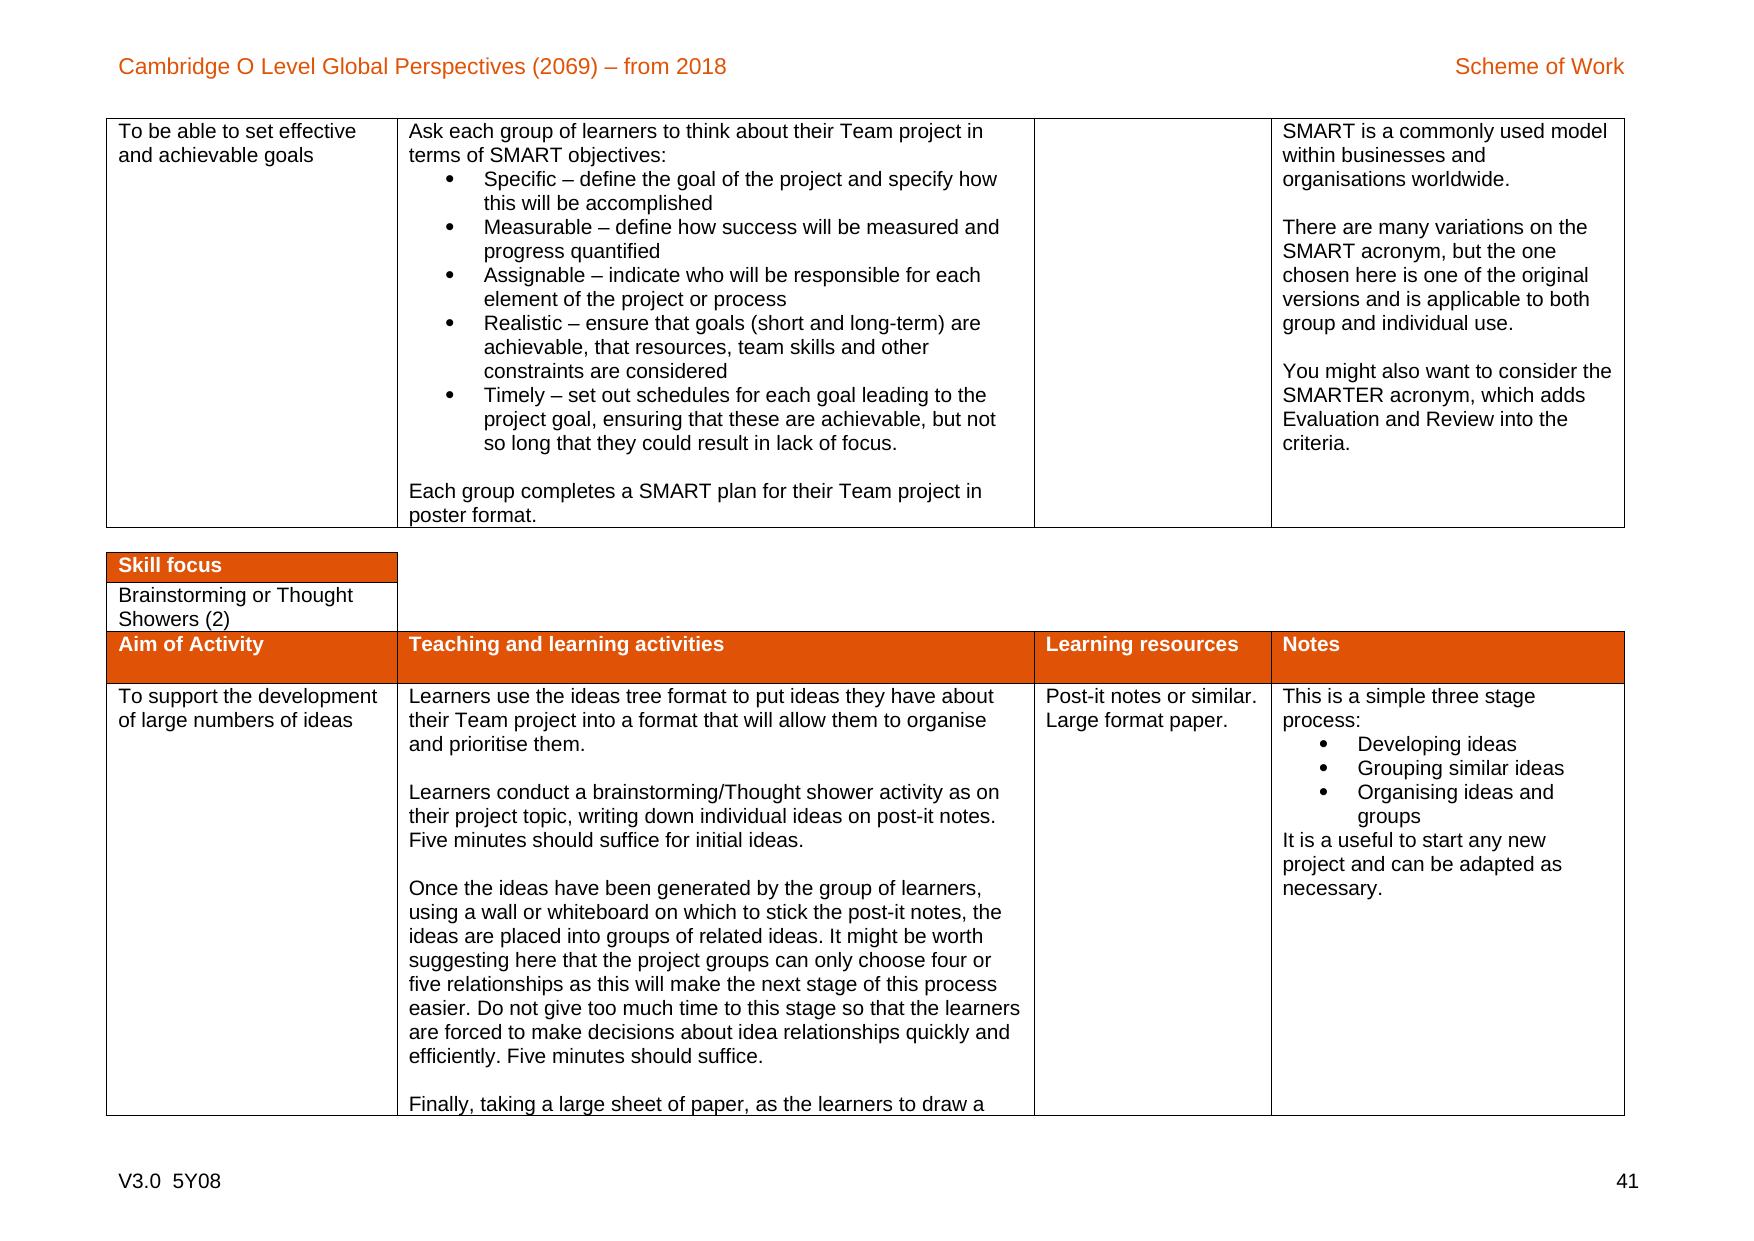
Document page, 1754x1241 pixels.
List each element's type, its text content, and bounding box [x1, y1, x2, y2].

table_cell Aim of Activity [107, 632, 397, 683]
table_cell Teaching and learning activities [398, 632, 1034, 683]
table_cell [107, 684, 397, 1115]
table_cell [1272, 684, 1624, 1115]
table_cell To be able to set effective and achievable goals [107, 119, 397, 527]
table_header Skill focus [107, 553, 397, 582]
table_cell Notes [1272, 632, 1624, 683]
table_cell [398, 684, 1034, 1115]
table_cell Brainstorming or Thought Showers (2) [107, 583, 397, 631]
table_cell Learning resources [1035, 632, 1271, 683]
table_cell [1035, 119, 1271, 527]
table_cell SMART is a commonly used model within businesses and organisations worldwide. There are many variations on the SMART acronym, but the one chosen here is one of the original versions and is applicable to both group and individual use. You might also want to consider the SMARTER acronym, which adds Evaluation and Review into the criteria. [1272, 119, 1624, 527]
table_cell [1035, 684, 1271, 1115]
table_cell Ask each group of learners to think about their Team project in terms of SMART objectives: Specific – define the goal of the project and specify how this will be accomplished Measurable – define how success will be measured and progress quantified Assignable – indicate who will be responsible for each element of the project or process Realistic – ensure that goals (short and long-term) are achievable, that resources, team skills and other constraints are considered Timely – set out schedules for each goal leading to the project goal, ensuring that these are achievable, but not so long that they could result in lack of focus. Each group completes a SMART plan for their Team project in poster format. [398, 119, 1034, 527]
